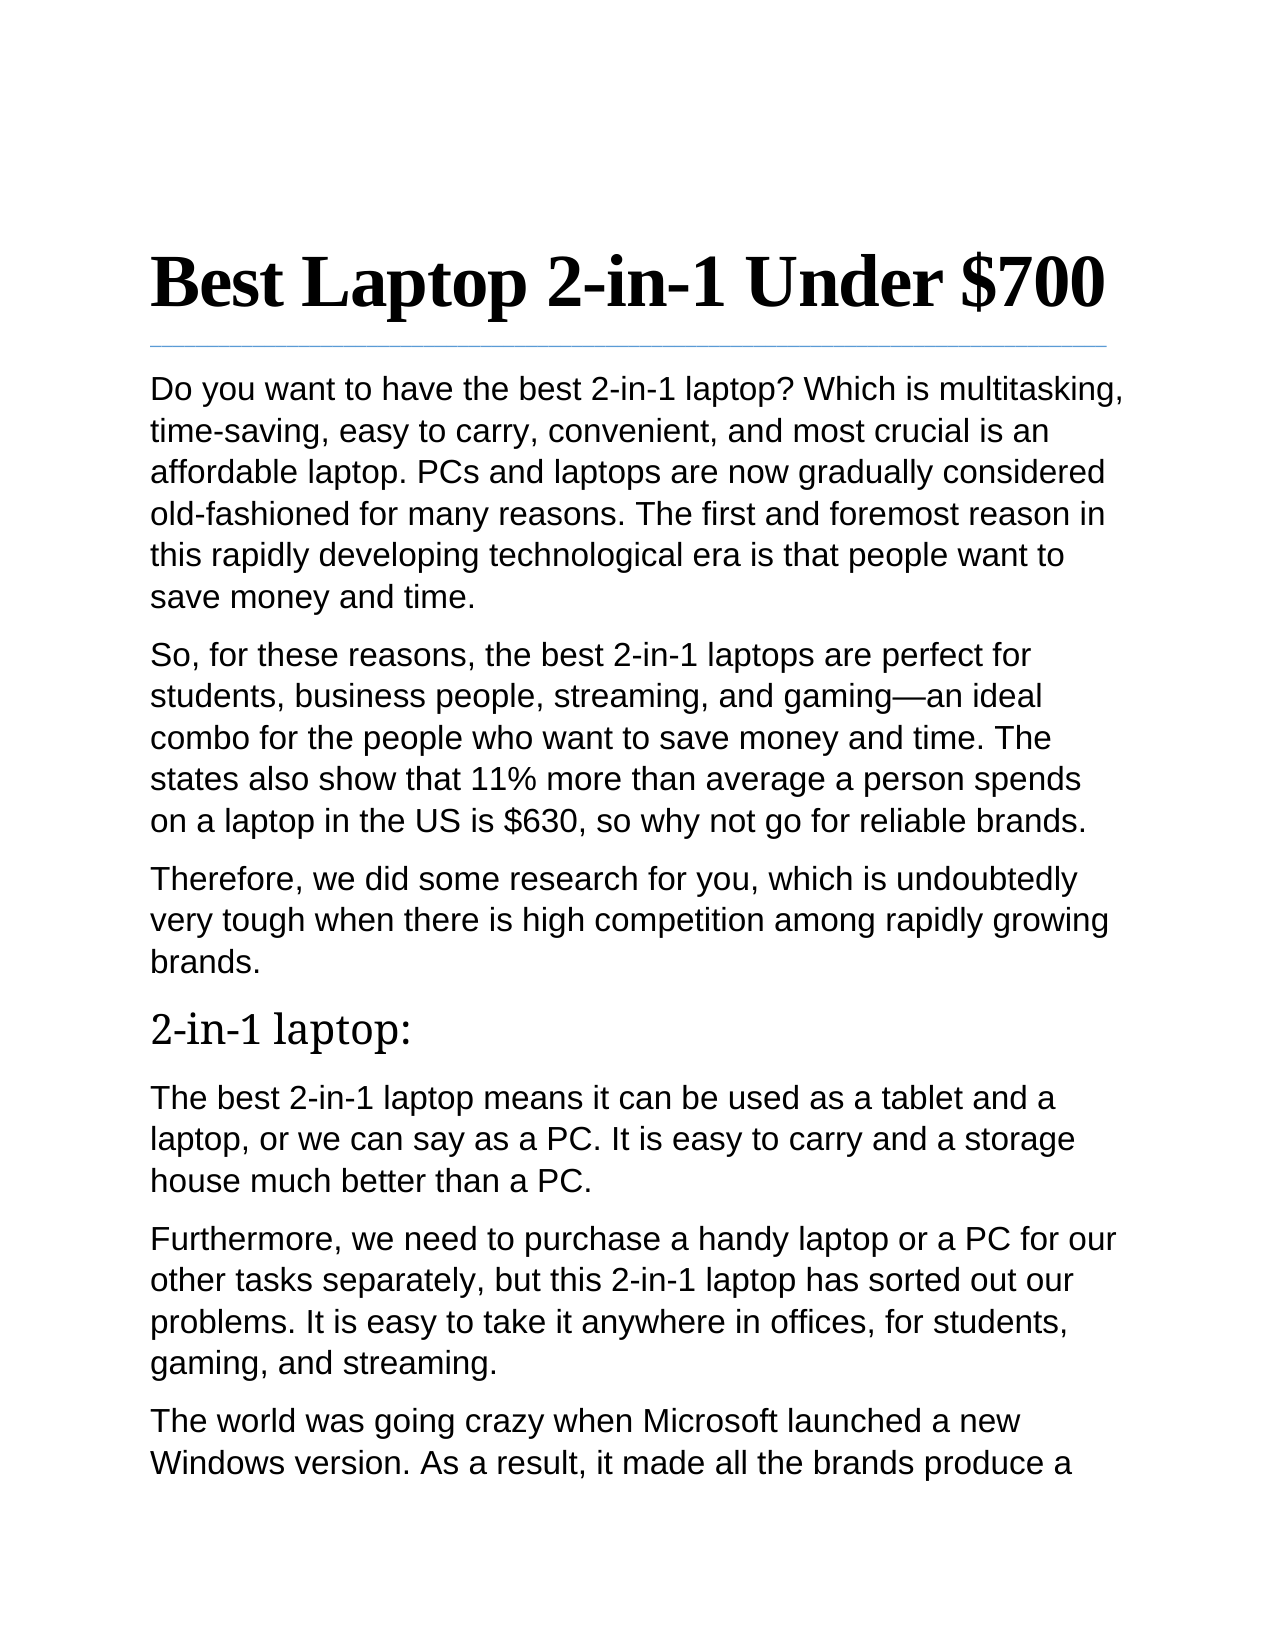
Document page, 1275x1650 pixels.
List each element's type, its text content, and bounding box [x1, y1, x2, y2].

text The best 2-in-1 laptop means it can be used as a tablet and a laptop, or we can say as a PC. It is easy to carry and a storage house much better than a PC. [150, 1078, 1125, 1199]
text Do you want to have the best 2-in-1 laptop? Which is multitasking, time-saving, easy to carry, convenient, and most crucial is an affordable laptop. PCs and laptops are now gradually considered old-fashioned for many reasons. The first and foremost reason in this rapidly developing technological era is that people want to save money and time. [150, 369, 1125, 615]
title Best Laptop 2-in-1 Under $700 [150, 236, 1125, 322]
text So, for these reasons, the best 2-in-1 laptops are perfect for students, business people, streaming, and gaming—an ideal combo for the people who want to save money and time. The states also show that 11% more than average a person spends on a laptop in the US is $630, so why not go for reliable brands. [150, 635, 1125, 839]
text Furthermore, we need to purchase a handy laptop or a PC for our other tasks separately, but this 2-in-1 laptop has sorted out our problems. It is easy to take it anywhere in offices, for students, gaming, and streaming. [150, 1219, 1125, 1382]
text ____________________________________________________________________________________ [150, 322, 1125, 351]
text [150, 1401, 1125, 1481]
text Therefore, we did some research for you, which is undoubtedly very tough when there is high competition among rapidly growing brands. [150, 859, 1125, 980]
text 2-in-1 laptop: [150, 1000, 1125, 1057]
